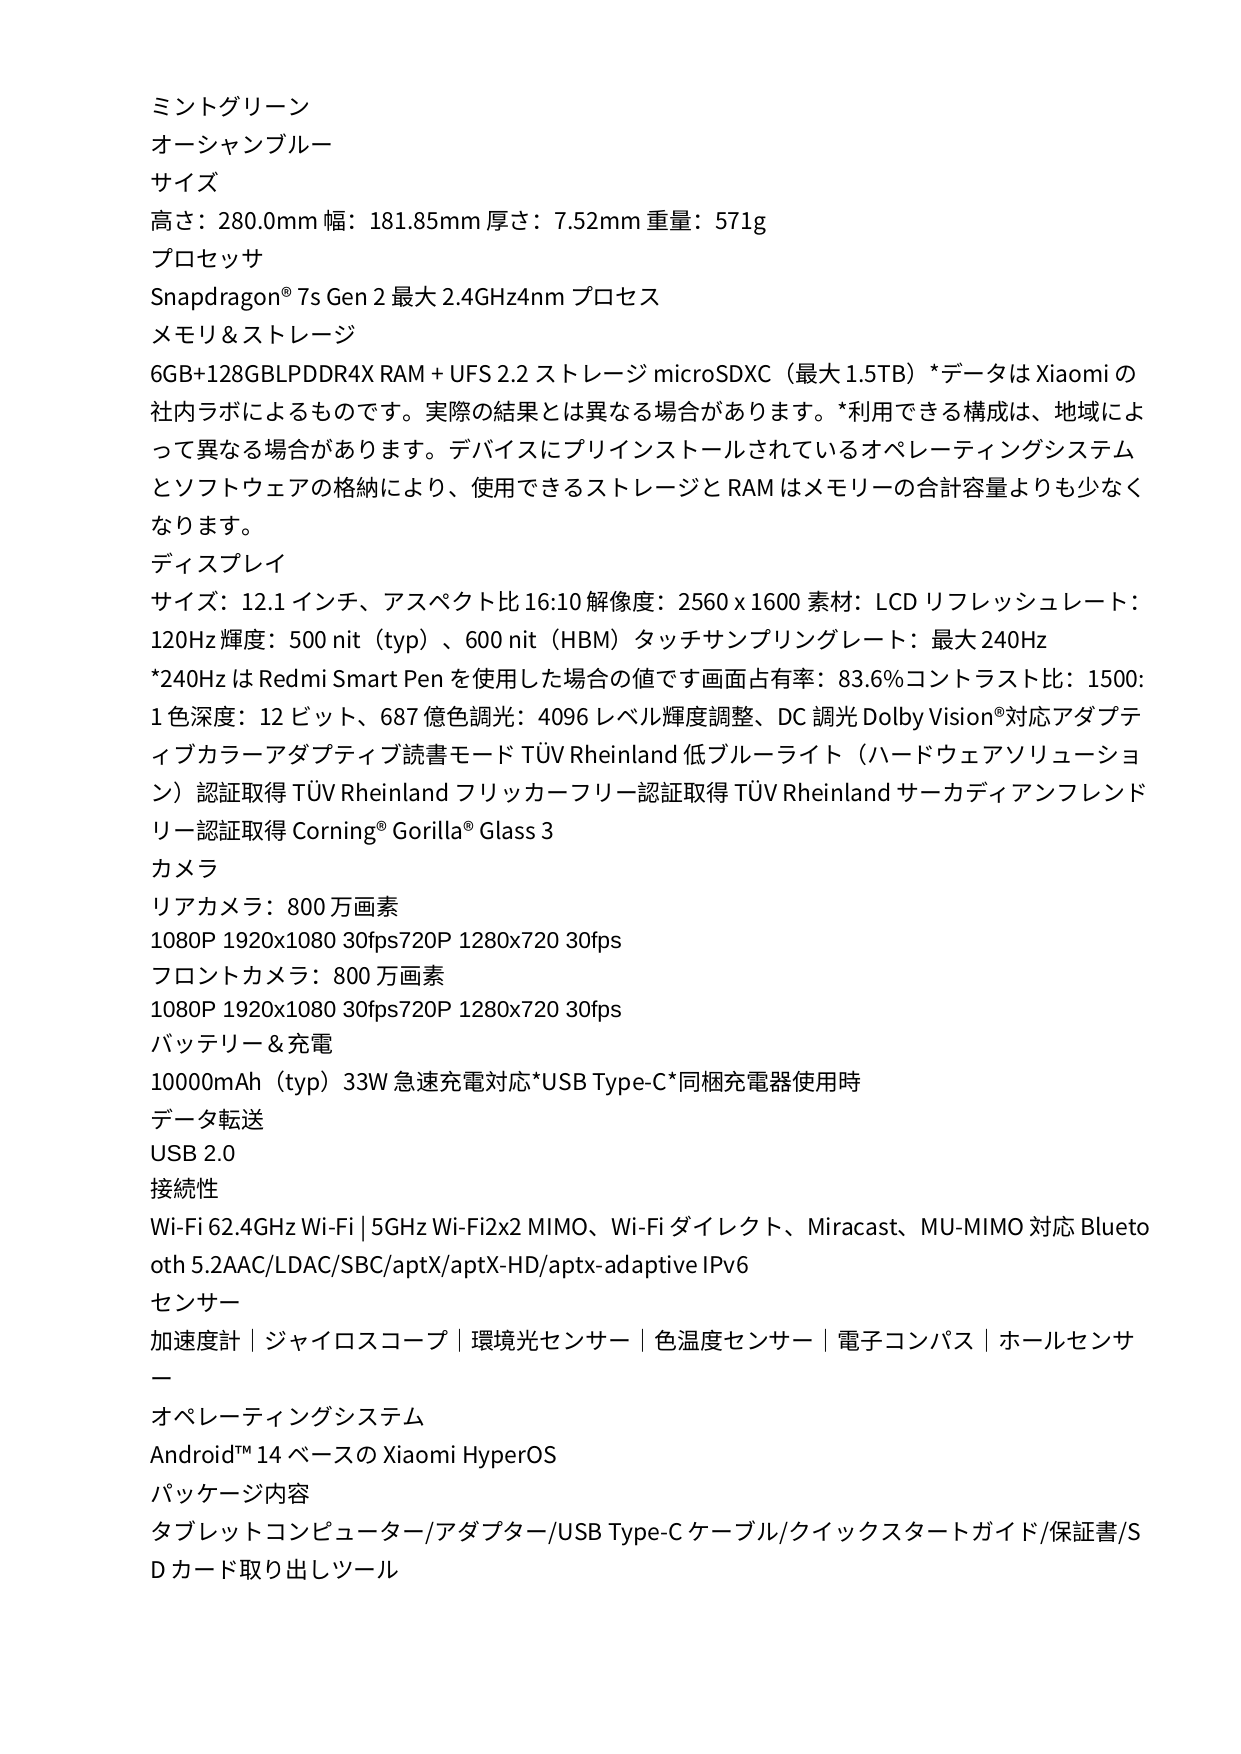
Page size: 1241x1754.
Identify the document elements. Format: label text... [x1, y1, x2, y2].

text USB 2.0 [150, 1140, 1152, 1167]
text データ転送 [150, 1102, 1152, 1135]
text フロントカメラ：800万画素 [150, 957, 1152, 991]
text ミントグリーン [150, 88, 1152, 122]
text サイズ：12.1インチ、アスペクト比16:10解像度：2560 x 1600 素材：LCDリフレッシュレート：120Hz輝度：500 nit（typ）、600 nit（HBM）タッチサンプリングレート：最大240Hz [150, 584, 1152, 656]
text メモリ＆ストレージ [150, 317, 1152, 351]
text センサー [150, 1285, 1152, 1318]
text 1080P 1920x1080 30fps720P 1280x720 30fps [150, 927, 1152, 954]
text Android™ 14ベースのXiaomi HyperOS [150, 1437, 1152, 1471]
text *240HzはRedmi Smart Penを使用した場合の値です画面占有率：83.6%コントラスト比：1500:1色深度：12ビット、687億色調光：4096レベル輝度調整、DC調光Dolby Vision®対応アダプティブカラーアダプティブ読書モードTÜV Rheinland低ブルーライト（ハードウェアソリューション）認証取得TÜV Rheinlandフリッカーフリー認証取得TÜV Rheinlandサーカディアンフレンドリー認証取得Corning® Gorilla® Glass 3 [150, 660, 1152, 846]
text Wi-Fi 62.4GHz Wi-Fi | 5GHz Wi-Fi2x2 MIMO、Wi-Fiダイレクト、Miracast、MU-MIMO対応Bluetooth 5.2AAC/LDAC/SBC/aptX/aptX-HD/aptx-adaptive IPv6 [150, 1208, 1152, 1280]
text リアカメラ：800万画素 [150, 889, 1152, 922]
text 6GB+128GBLPDDR4X RAM + UFS 2.2ストレージmicroSDXC（最大1.5TB）*データはXiaomiの社内ラボによるものです。実際の結果とは異なる場合があります。*利用できる構成は、地域によって異なる場合があります。デバイスにプリインストールされているオペレーティングシステムとソフトウェアの格納により、使用できるストレージとRAMはメモリーの合計容量よりも少なくなります。 [150, 355, 1152, 541]
text 1080P 1920x1080 30fps720P 1280x720 30fps [150, 996, 1152, 1022]
text ディスプレイ [150, 546, 1152, 579]
text 高さ：280.0mm幅：181.85mm厚さ：7.52mm重量：571g [150, 203, 1152, 236]
text オペレーティングシステム [150, 1399, 1152, 1432]
text 接続性 [150, 1170, 1152, 1204]
text サイズ [150, 165, 1152, 198]
text パッケージ内容 [150, 1475, 1152, 1509]
text プロセッサ [150, 241, 1152, 274]
text オーシャンブルー [150, 127, 1152, 160]
text タブレットコンピューター/アダプター/USB Type-Cケーブル/クイックスタートガイド/保証書/SDカード取り出しツール [150, 1513, 1152, 1585]
text 10000mAh（typ）33W急速充電対応*USB Type-C*同梱充電器使用時 [150, 1064, 1152, 1097]
text バッテリー＆充電 [150, 1026, 1152, 1059]
text 加速度計｜ジャイロスコープ｜環境光センサー｜色温度センサー｜電子コンパス｜ホールセンサー [150, 1323, 1152, 1394]
text カメラ [150, 851, 1152, 884]
text Snapdragon® 7s Gen 2 最大2.4GHz4nmプロセス [150, 279, 1152, 312]
